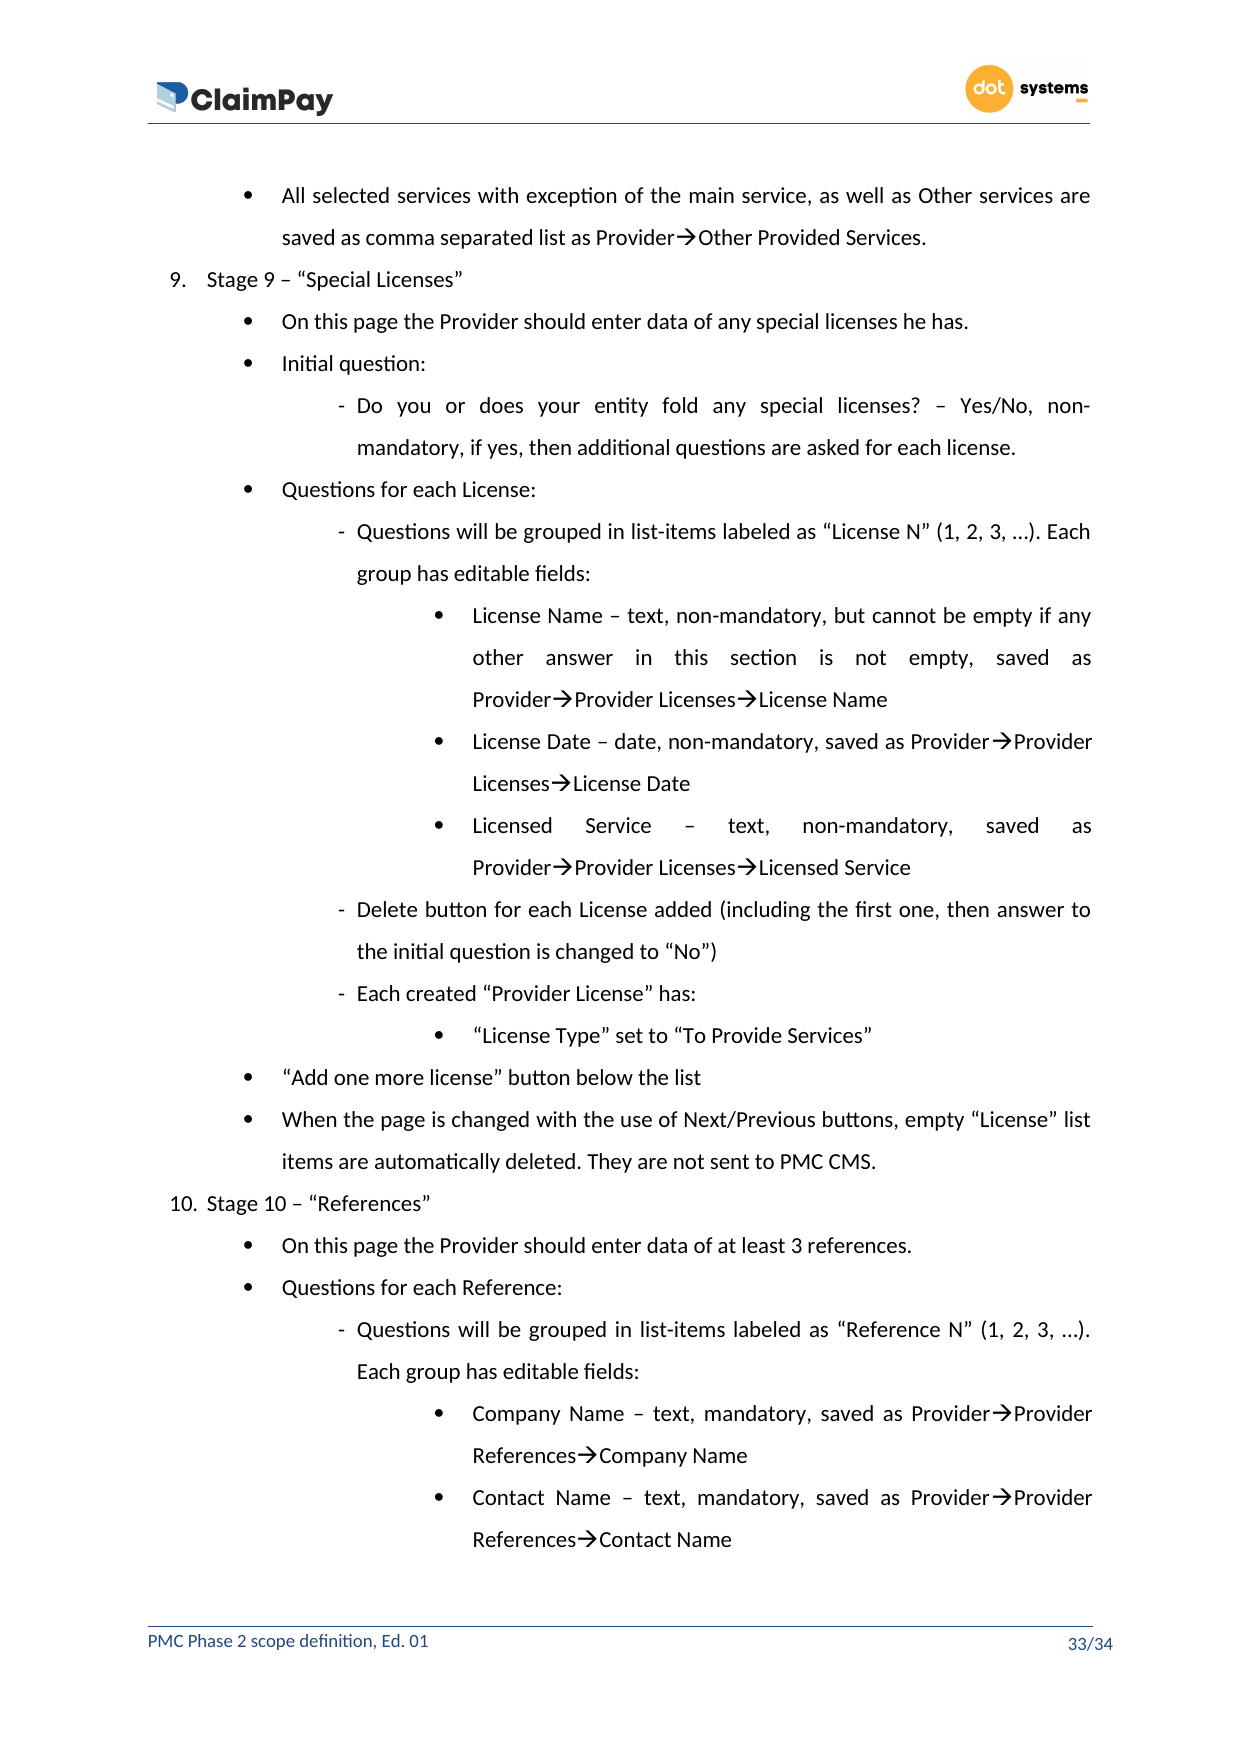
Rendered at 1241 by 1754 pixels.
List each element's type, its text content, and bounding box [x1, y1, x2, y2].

list Delete button for each License added (including the first one, then answer to the initial question is changed to “No”) [338, 895, 1093, 965]
list Company Name – text, mandatory, saved as ProviderProvider ReferencesCompany Name [435, 1399, 1093, 1469]
list On this page the Provider should enter data of any special licenses he has. [244, 307, 1093, 336]
list Initial question: [244, 349, 1093, 377]
list Questions will be grouped in list-items labeled as “Reference N” (1, 2, 3, …). Each group has editable fields: [338, 1315, 1093, 1385]
list Do you or does your entity fold any special licenses? – Yes/No, non-mandatory, if yes, then additional questions are asked for each license. [338, 391, 1093, 461]
list Stage 9 – “Special Licenses” [169, 266, 1093, 293]
list License Date – date, non-mandatory, saved as ProviderProvider LicensesLicense Date [435, 727, 1093, 797]
list Questions for each License: [244, 475, 1093, 503]
list When the page is changed with the use of Next/Previous buttons, empty “License” list items are automatically deleted. They are not sent to PMC CMS. [244, 1105, 1093, 1175]
list Each created “Provider License” has: [338, 979, 1093, 1007]
list Questions will be grouped in list-items labeled as “License N” (1, 2, 3, …). Each group has editable fields: [338, 517, 1093, 587]
picture [152, 73, 338, 123]
list License Name – text, non-mandatory, but cannot be empty if any other answer in this section is not empty, saved as ProviderProvider LicensesLicense Name [435, 601, 1093, 713]
list All selected services with exception of the main service, as well as Other services are saved as comma separated list as ProviderOther Provided Services. [244, 182, 1093, 252]
list Stage 10 – “References” [169, 1189, 1093, 1217]
picture [964, 61, 1089, 117]
list On this page the Provider should enter data of at least 3 references. [244, 1231, 1093, 1259]
list “License Type” set to “To Provide Services” [435, 1021, 1093, 1049]
list Questions for each Reference: [244, 1273, 1093, 1301]
list “Add one more license” button below the list [244, 1063, 1093, 1091]
list Contact Name – text, mandatory, saved as ProviderProvider ReferencesContact Name [435, 1483, 1093, 1553]
list Licensed Service – text, non-mandatory, saved as ProviderProvider LicensesLicensed Service [435, 811, 1093, 881]
